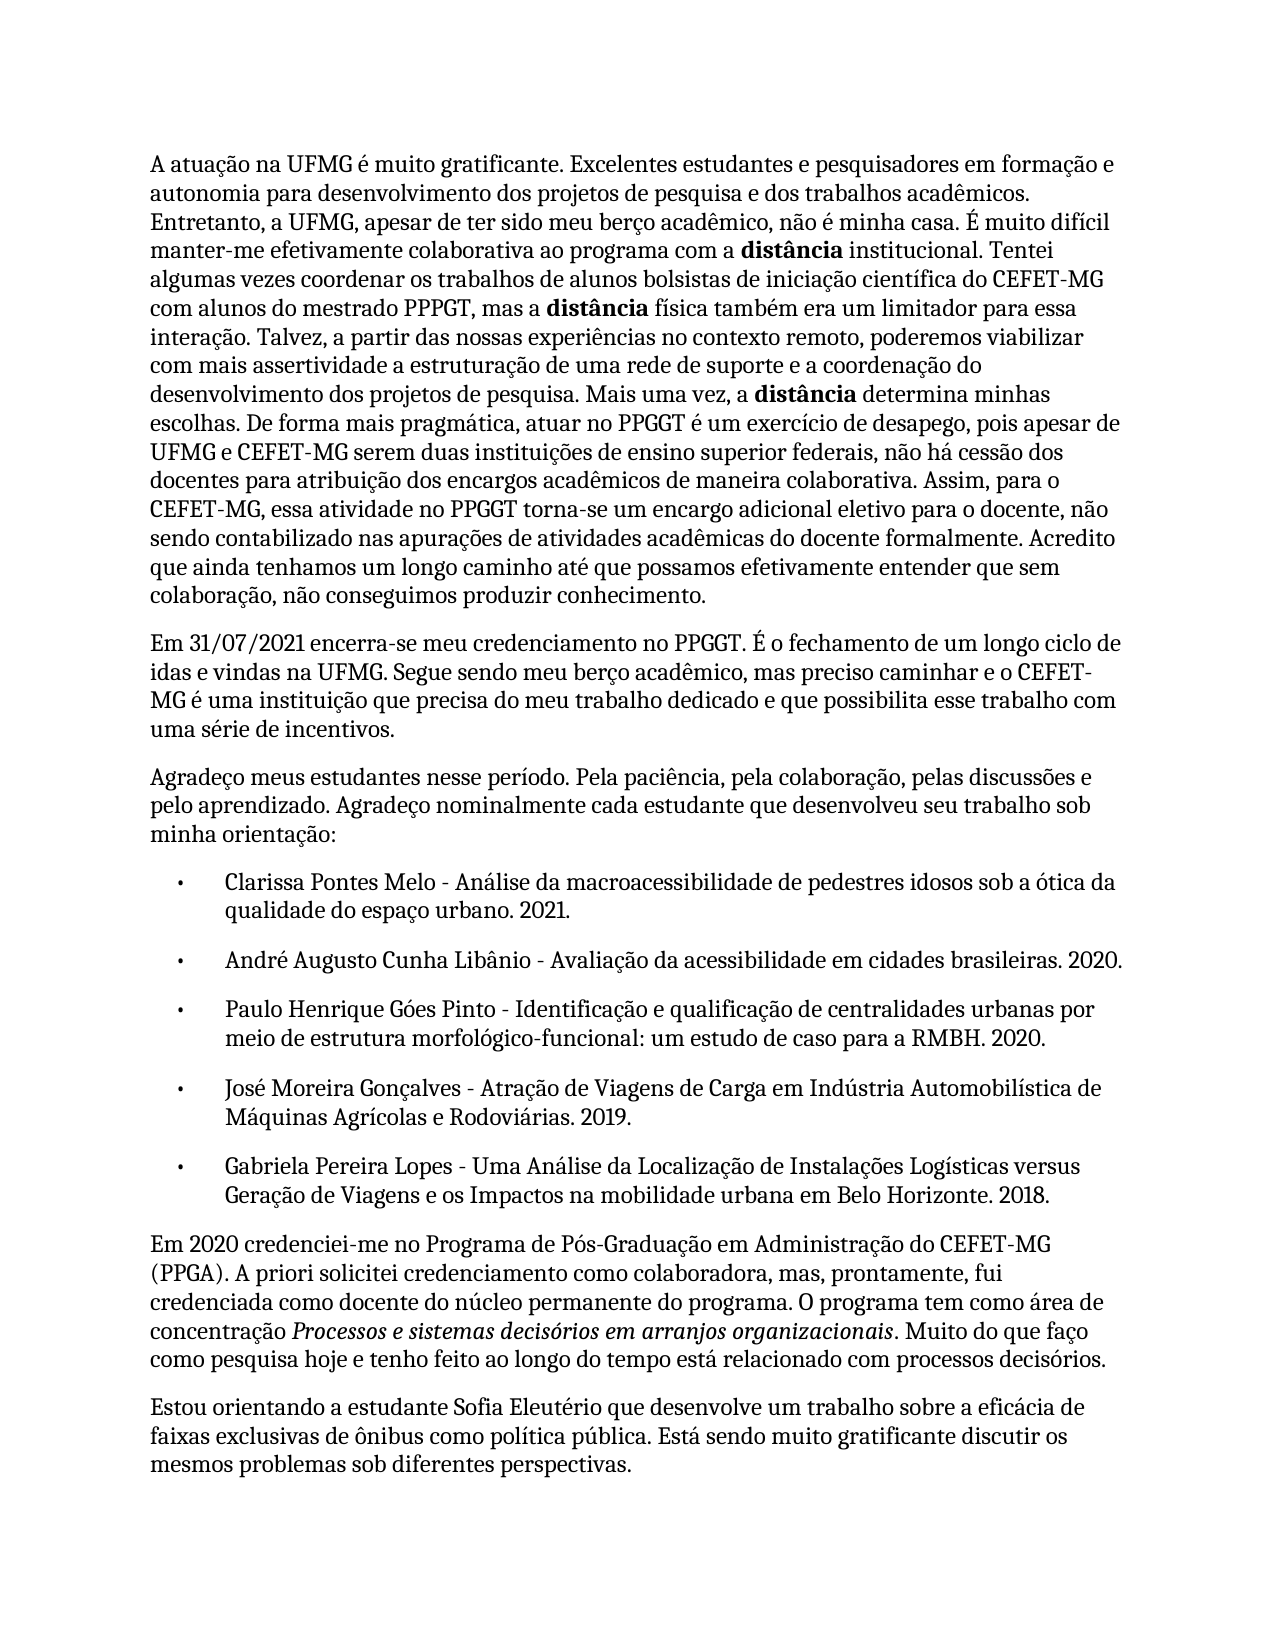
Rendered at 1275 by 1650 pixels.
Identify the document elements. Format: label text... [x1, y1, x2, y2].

text Em 2020 credenciei-me no Programa de Pós-Graduação em Administração do CEFET-MG (PPGA). A priori solicitei credenciamento como colaboradora, mas, prontamente, fui credenciada como docente do núcleo permanente do programa. O programa tem como área de concentração Processos e sistemas decisórios em arranjos organizacionais. Muito do que faço como pesquisa hoje e tenho feito ao longo do tempo está relacionado com processos decisórios. [150, 1230, 1125, 1374]
text A atuação na UFMG é muito gratificante. Excelentes estudantes e pesquisadores em formação e autonomia para desenvolvimento dos projetos de pesquisa e dos trabalhos acadêmicos. Entretanto, a UFMG, apesar de ter sido meu berço acadêmico, não é minha casa. É muito difícil manter-me efetivamente colaborativa ao programa com a distância institucional. Tentei algumas vezes coordenar os trabalhos de alunos bolsistas de iniciação científica do CEFET-MG com alunos do mestrado PPPGT, mas a distância física também era um limitador para essa interação. Talvez, a partir das nossas experiências no contexto remoto, poderemos viabilizar com mais assertividade a estruturação de uma rede de suporte e a coordenação do desenvolvimento dos projetos de pesquisa. Mais uma vez, a distância determina minhas escolhas. De forma mais pragmática, atuar no PPGGT é um exercício de desapego, pois apesar de UFMG e CEFET-MG serem duas instituições de ensino superior federais, não há cessão dos docentes para atribuição dos encargos acadêmicos de maneira colaborativa. Assim, para o CEFET-MG, essa atividade no PPGGT torna-se um encargo adicional eletivo para o docente, não sendo contabilizado nas apurações de atividades acadêmicas do docente formalmente. Acredito que ainda tenhamos um longo caminho até que possamos efetivamente entender que sem colaboração, não conseguimos produzir conhecimento. [150, 150, 1125, 610]
text Estou orientando a estudante Sofia Eleutério que desenvolve um trabalho sobre a eficácia de faixas exclusivas de ônibus como política pública. Está sendo muito gratificante discutir os mesmos problemas sob diferentes perspectivas. [150, 1393, 1125, 1479]
list José Moreira Gonçalves - Atração de Viagens de Carga em Indústria Automobilística de Máquinas Agrícolas e Rodoviárias. 2019. [175, 1074, 1125, 1131]
text Agradeço meus estudantes nesse período. Pela paciência, pela colaboração, pelas discussões e pelo aprendizado. Agradeço nominalmente cada estudante que desenvolveu seu trabalho sob minha orientação: [150, 762, 1125, 849]
list Clarissa Pontes Melo - Análise da macroacessibilidade de pedestres idosos sob a ótica da qualidade do espaço urbano. 2021. [175, 867, 1125, 925]
list André Augusto Cunha Libânio - Avaliação da acessibilidade em cidades brasileiras. 2020. [175, 946, 1125, 974]
text Em 31/07/2021 encerra-se meu credenciamento no PPGGT. É o fechamento de um longo ciclo de idas e vindas na UFMG. Segue sendo meu berço acadêmico, mas preciso caminhar e o CEFET-MG é uma instituição que precisa do meu trabalho dedicado e que possibilita esse trabalho com uma série de incentivos. [150, 629, 1125, 744]
list Paulo Henrique Góes Pinto - Identificação e qualificação de centralidades urbanas por meio de estrutura morfológico-funcional: um estudo de caso para a RMBH. 2020. [175, 995, 1125, 1053]
list Gabriela Pereira Lopes - Uma Análise da Localização de Instalações Logísticas versus Geração de Viagens e os Impactos na mobilidade urbana em Belo Horizonte. 2018. [175, 1152, 1125, 1209]
